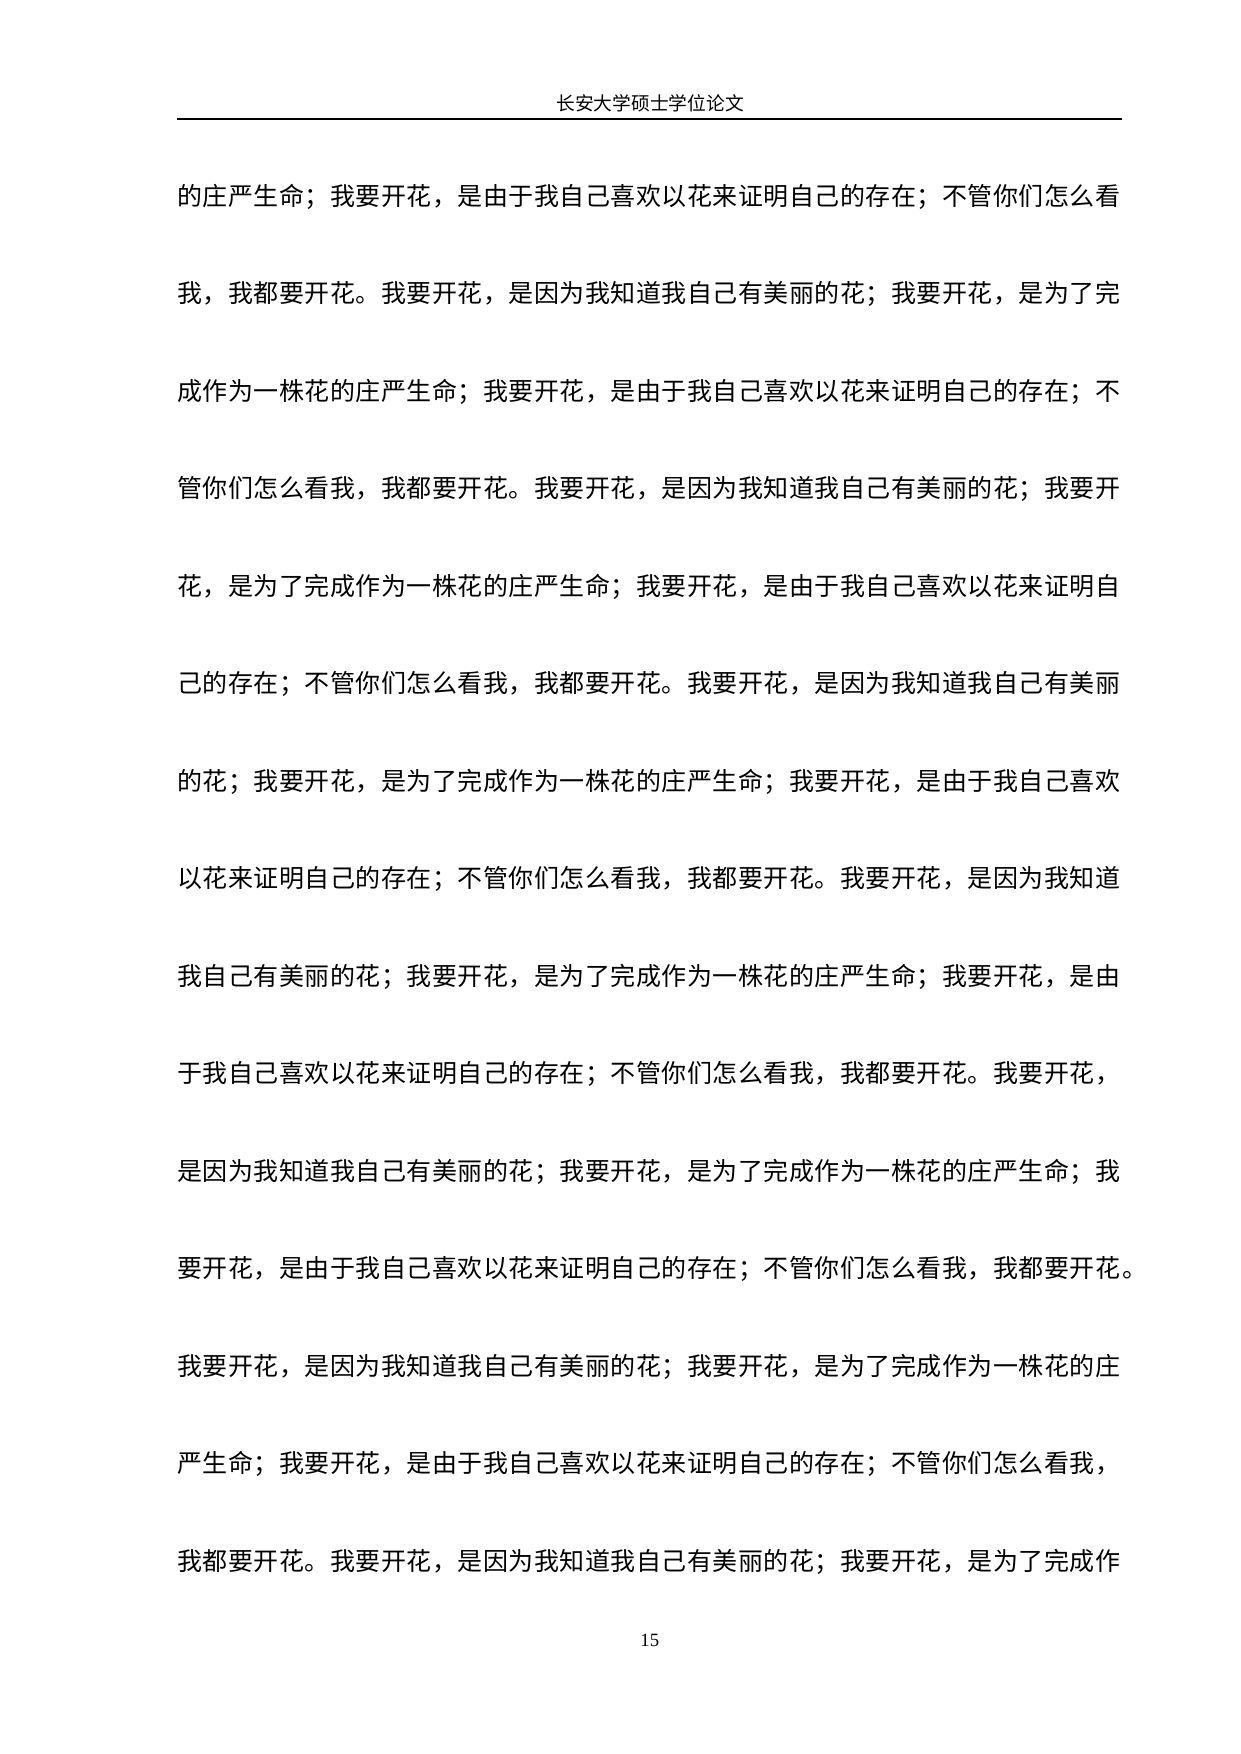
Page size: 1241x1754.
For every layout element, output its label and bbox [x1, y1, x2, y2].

text [177, 162, 1122, 1592]
